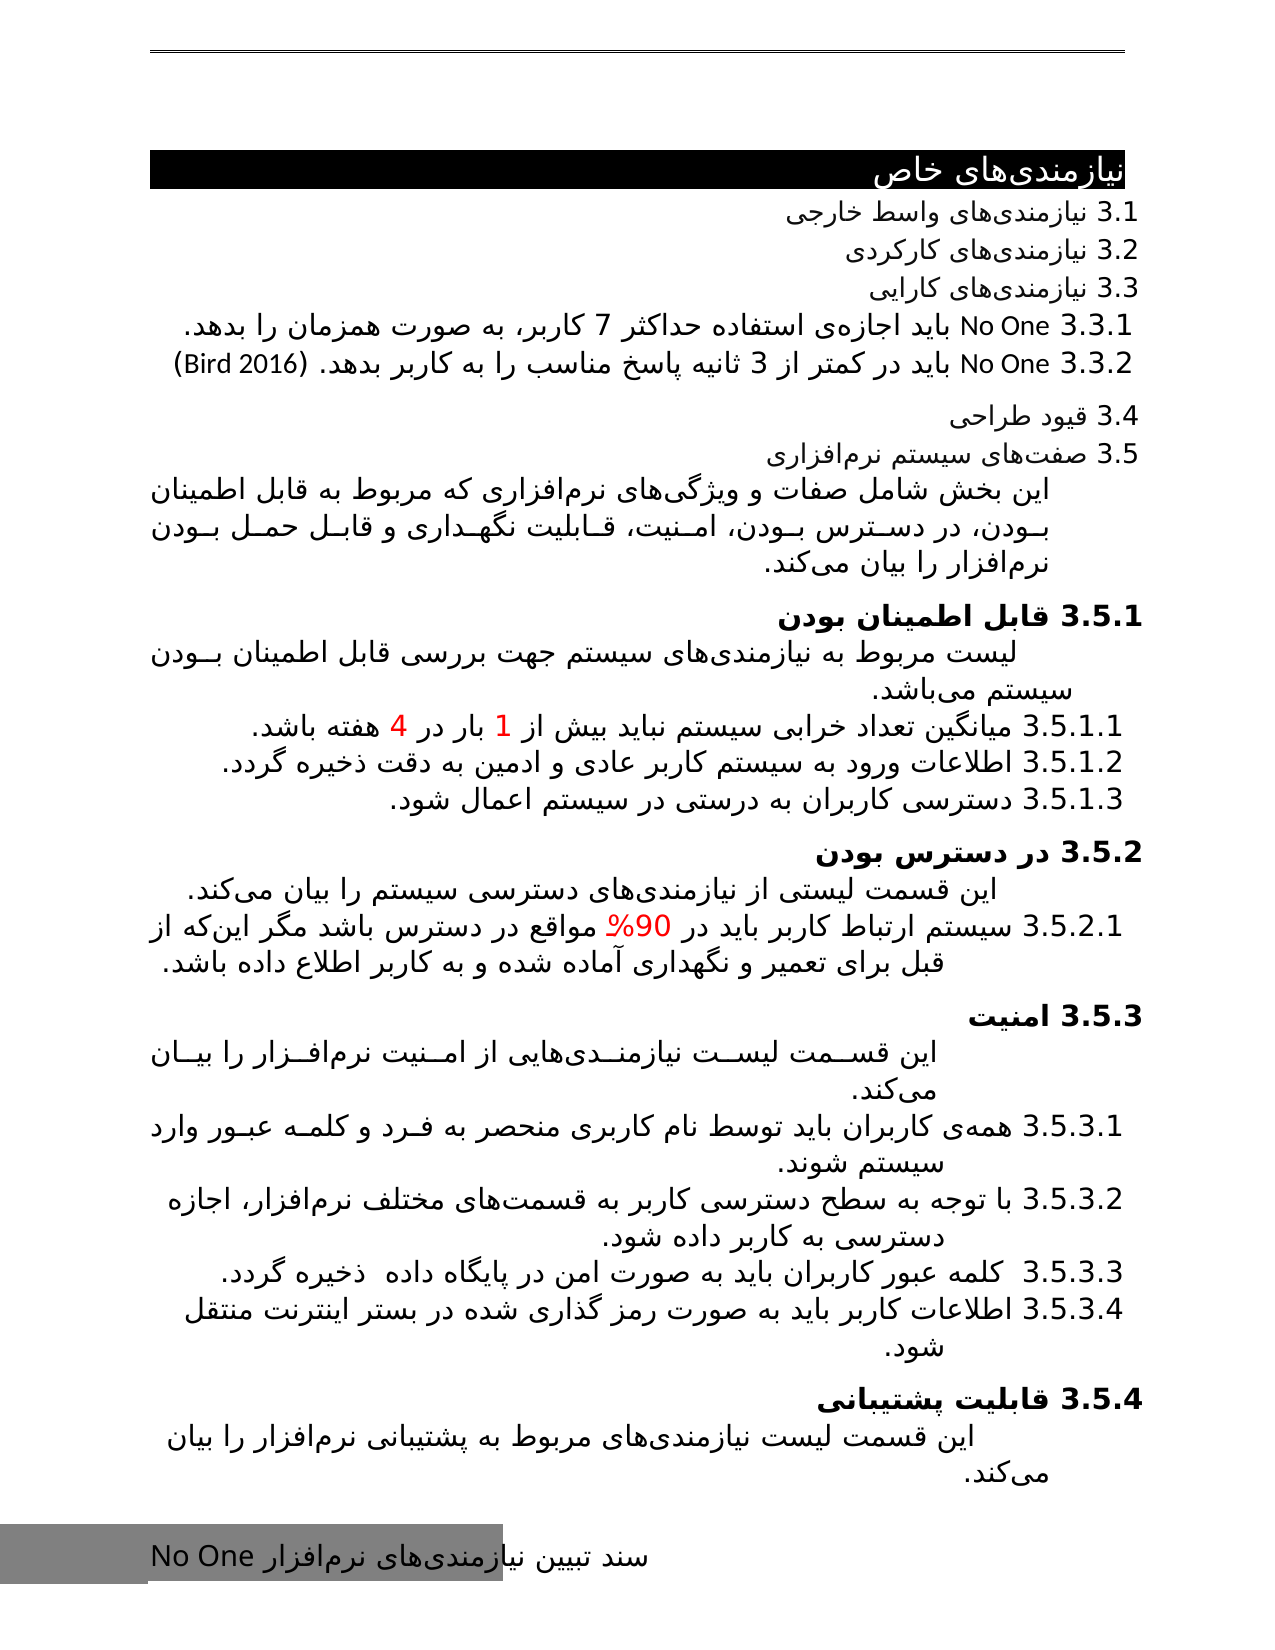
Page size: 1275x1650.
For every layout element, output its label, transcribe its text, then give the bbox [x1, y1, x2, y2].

list میانگین تعداد خرابی سیستم نباید بیش از 1 بار در 4 هفته باشد. [150, 709, 1012, 743]
subtitle امنیت [150, 999, 1050, 1033]
list همه‌ی کاربران باید توسط نام کاربری منحصر به فرد و کلمه عبور وارد سیستم شوند. [150, 1109, 1012, 1180]
text این قسمت لیست نیاز‌مندی‌های مربوط به پشتیبانی نرم‌افزار را بیان می‌کند. [150, 1419, 1050, 1490]
subtitle نیازمندی‌های خاص [150, 150, 1125, 189]
list اطلاعات ورود به سیستم کاربر عادی و ادمین به دقت ذخیره گردد. [150, 746, 1012, 780]
subtitle قابل اطمینان بودن [150, 599, 1050, 633]
text لیست مربوط به نیازمندی‌های سیستم جهت بررسی قابل اطمینان بودن سیستم می‌باشد. [150, 636, 1073, 706]
subtitle نیازمندی‌های کارکردی [150, 234, 1087, 266]
subtitle نیازمندی‌های کارایی [150, 272, 1087, 304]
list No One باید در کمتر از 3 ثانیه پاسخ مناسب را به کاربر بدهد. [150, 345, 1050, 381]
subtitle قابلیت پشتیبانی [150, 1382, 1050, 1416]
list No One باید اجازه‌ی استفاده حداکثر 7 کاربر، به صورت همزمان را بدهد. [150, 307, 1050, 342]
text این بخش شامل صفات و ویژگی‌های نرم‌افزاری که مربوط به قابل اطمینان بودن، در دسترس بودن، امنیت، قابلیت نگهداری و قابل حمل بودن نرم‌افزار را بیان می‌کند. [150, 472, 1050, 580]
list سیستم ارتباط کاربر باید در 90% مواقع در دسترس باشد مگر این‌که از قبل برای تعمیر و نگهداری آماده شده و به کاربر اطلاع داده باشد. [150, 909, 1012, 980]
list اطلاعات کاربر باید به صورت رمز گذاری شده در بستر اینترنت منتقل شود. [150, 1292, 1012, 1363]
subtitle قیود طراحی [150, 400, 1087, 432]
text این قسمت لیستی از نیازمندی‌های دسترسی سیستم را بیان می‌کند. [150, 872, 997, 906]
subtitle در دسترس بودن [150, 836, 1050, 870]
list دسترسی کاربران به درستی در سیستم اعمال شود. [150, 782, 1012, 816]
subtitle صفت‌های سیستم نرم‌افزاری [150, 438, 1087, 470]
list کلمه عبور کاربران باید به صورت امن در پایگاه داده ذخیره گردد. [150, 1256, 1012, 1290]
subtitle نیازمندی‌های واسط خارجی [150, 196, 1087, 228]
text این قسمت لیست نیازمندی‌هایی از امنیت نرم‌افزار را بیان می‌کند. [150, 1036, 937, 1106]
list با توجه به سطح دسترسی کاربر به قسمت‌های مختلف نرم‌افزار‌، اجازه دسترسی به کاربر داده شود. [150, 1182, 1012, 1253]
